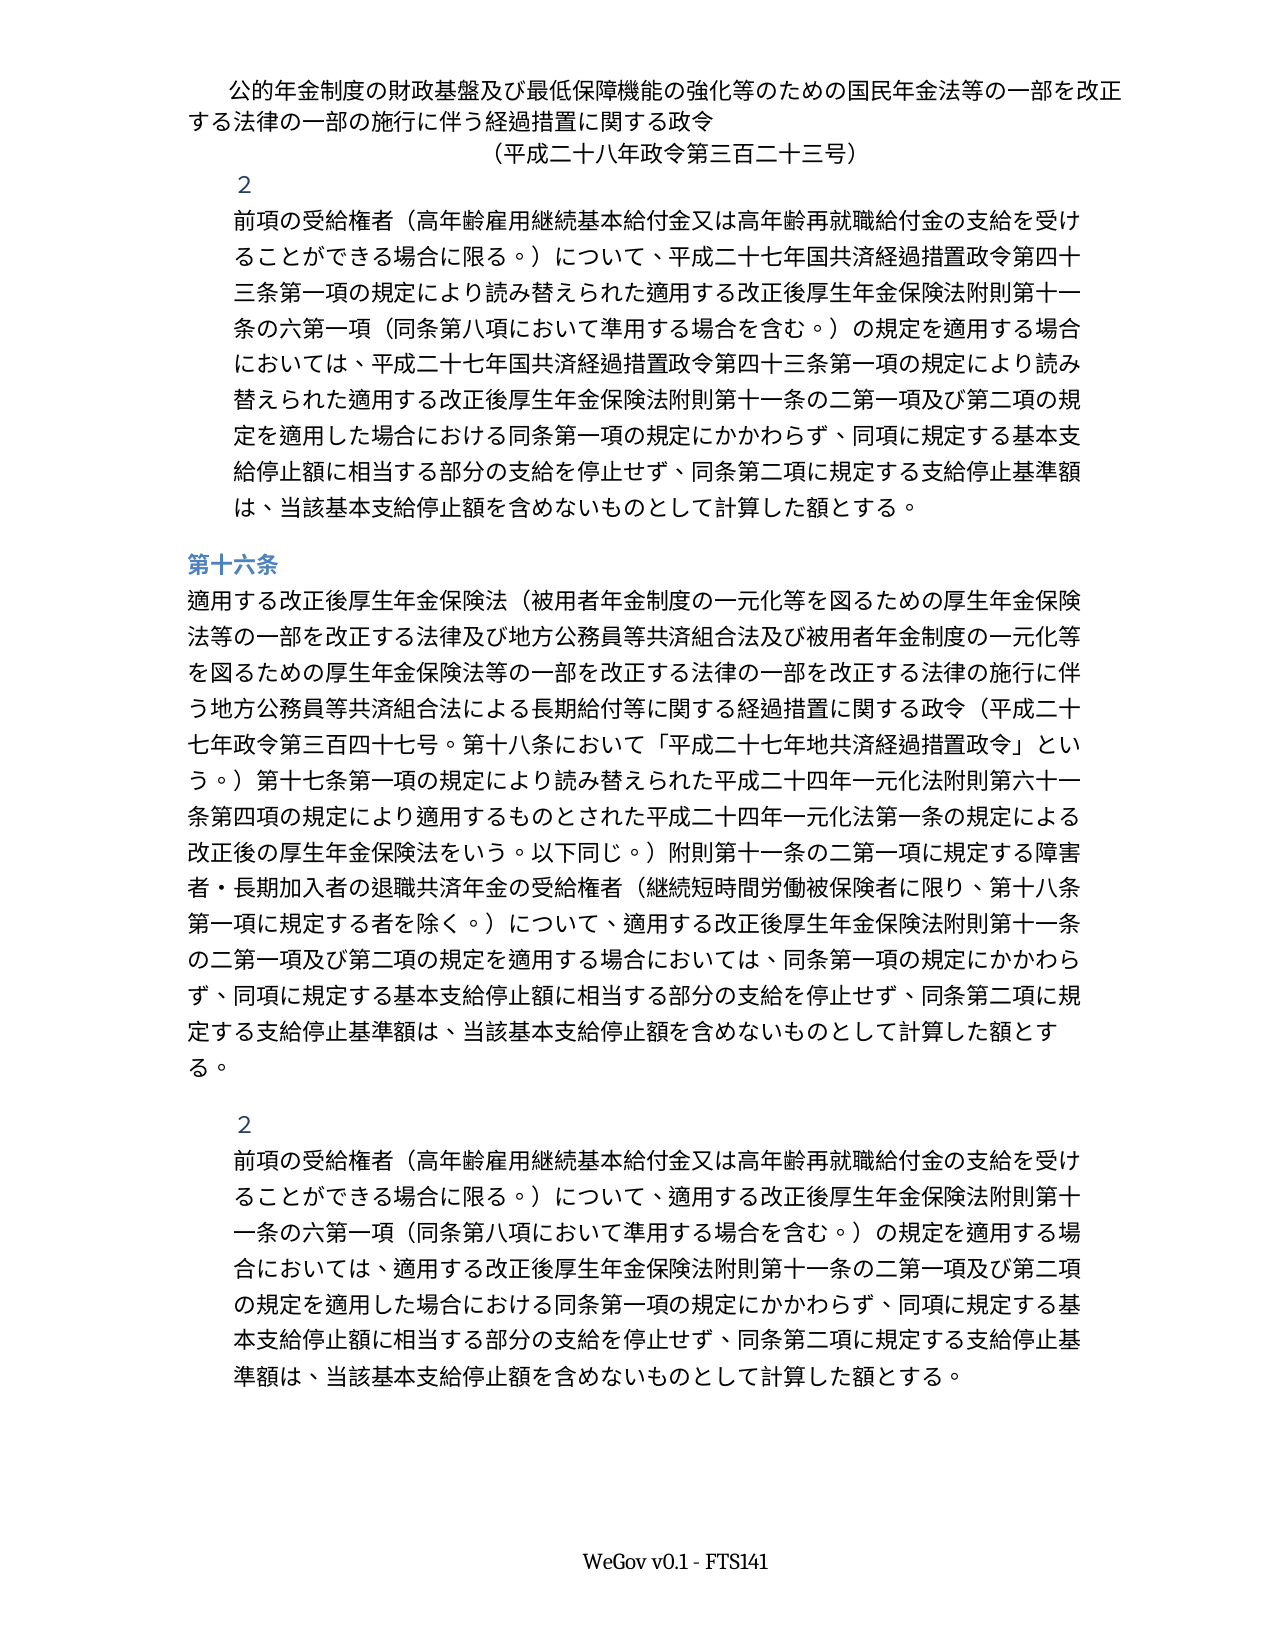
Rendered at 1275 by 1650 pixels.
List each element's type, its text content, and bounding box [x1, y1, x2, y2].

subtitle ２ [233, 1109, 1087, 1140]
text 前項の受給権者（高年齢雇用継続基本給付金又は高年齢再就職給付金の支給を受けることができる場合に限る。）について、平成二十七年国共済経過措置政令第四十三条第一項の規定により読み替えられた適用する改正後厚生年金保険法附則第十一条の六第一項（同条第八項において準用する場合を含む。）の規定を適用する場合においては、平成二十七年国共済経過措置政令第四十三条第一項の規定により読み替えられた適用する改正後厚生年金保険法附則第十一条の二第一項及び第二項の規定を適用した場合における同条第一項の規定にかかわらず、同項に規定する基本支給停止額に相当する部分の支給を停止せず、同条第二項に規定する支給停止基準額は、当該基本支給停止額を含めないものとして計算した額とする。 [233, 205, 1087, 523]
text 適用する改正後厚生年金保険法（被用者年金制度の一元化等を図るための厚生年金保険法等の一部を改正する法律及び地方公務員等共済組合法及び被用者年金制度の一元化等を図るための厚生年金保険法等の一部を改正する法律の一部を改正する法律の施行に伴う地方公務員等共済組合法による長期給付等に関する経過措置に関する政令（平成二十七年政令第三百四十七号。第十八条において「平成二十七年地共済経過措置政令」という。）第十七条第一項の規定により読み替えられた平成二十四年一元化法附則第六十一条第四項の規定により適用するものとされた平成二十四年一元化法第一条の規定による改正後の厚生年金保険法をいう。以下同じ。）附則第十一条の二第一項に規定する障害者・長期加入者の退職共済年金の受給権者（継続短時間労働被保険者に限り、第十八条第一項に規定する者を除く。）について、適用する改正後厚生年金保険法附則第十一条の二第一項及び第二項の規定を適用する場合においては、同条第一項の規定にかかわらず、同項に規定する基本支給停止額に相当する部分の支給を停止せず、同条第二項に規定する支給停止基準額は、当該基本支給停止額を含めないものとして計算した額とする。 [187, 585, 1087, 1083]
subtitle 第十六条 [187, 549, 1087, 580]
text 前項の受給権者（高年齢雇用継続基本給付金又は高年齢再就職給付金の支給を受けることができる場合に限る。）について、適用する改正後厚生年金保険法附則第十一条の六第一項（同条第八項において準用する場合を含む。）の規定を適用する場合においては、適用する改正後厚生年金保険法附則第十一条の二第一項及び第二項の規定を適用した場合における同条第一項の規定にかかわらず、同項に規定する基本支給停止額に相当する部分の支給を停止せず、同条第二項に規定する支給停止基準額は、当該基本支給停止額を含めないものとして計算した額とする。 [233, 1145, 1087, 1392]
subtitle ２ [233, 169, 1087, 200]
